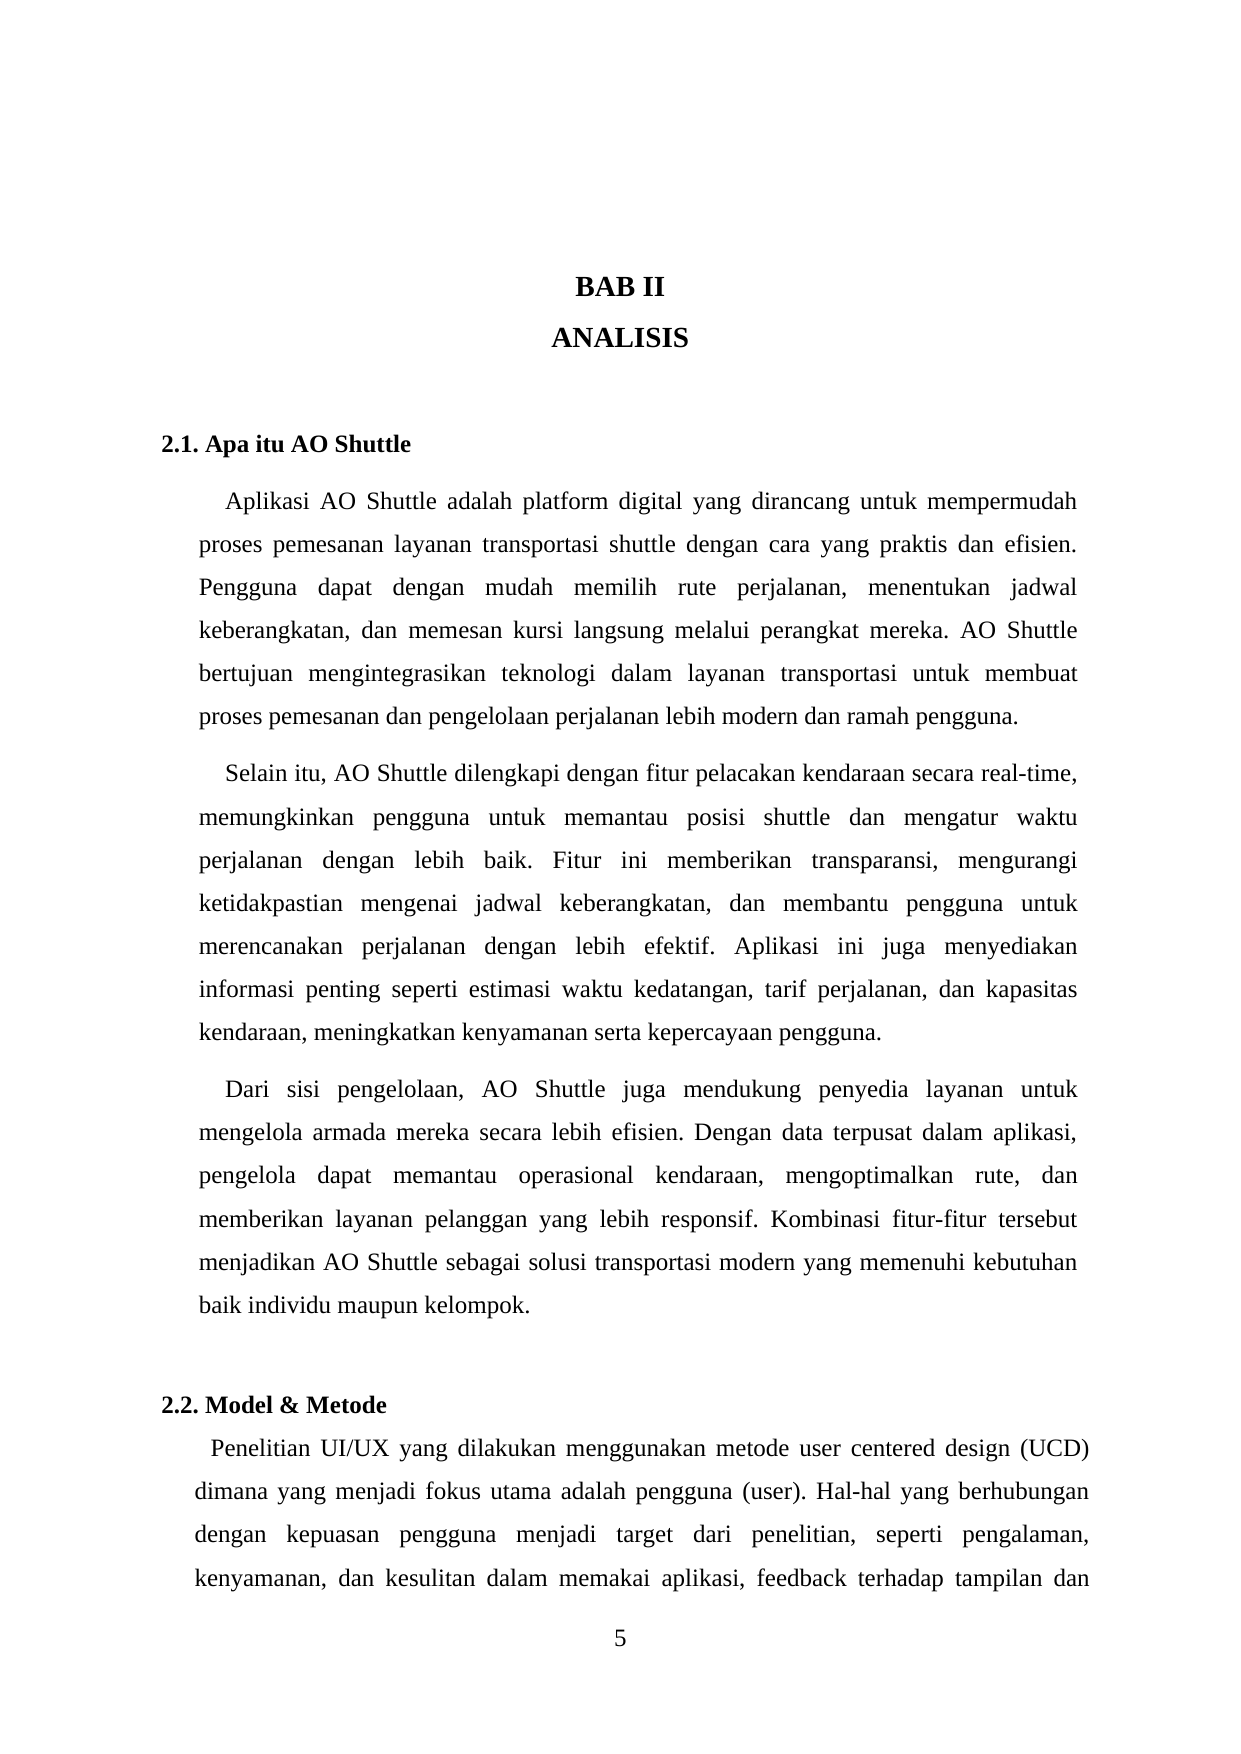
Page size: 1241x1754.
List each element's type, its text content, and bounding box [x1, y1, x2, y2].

text Selain itu, AO Shuttle dilengkapi dengan fitur pelacakan kendaraan secara real-time, memungkinkan pengguna untuk memantau posisi shuttle dan mengatur waktu perjalanan dengan lebih baik. Fitur ini memberikan transparansi, mengurangi ketidakpastian mengenai jadwal keberangkatan, dan membantu pengguna untuk merencanakan perjalanan dengan lebih efektif. Aplikasi ini juga menyediakan informasi penting seperti estimasi waktu kedatangan, tarif perjalanan, dan kapasitas kendaraan, meningkatkan kenyamanan serta kepercayaan pengguna. [198, 758, 1078, 1046]
subtitle BAB II ANALISIS [150, 269, 1090, 353]
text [194, 1433, 1090, 1591]
subtitle 2.1. Apa itu AO Shuttle [161, 429, 1090, 457]
text Aplikasi AO Shuttle adalah platform digital yang dirancang untuk mempermudah proses pemesanan layanan transportasi shuttle dengan cara yang praktis dan efisien. Pengguna dapat dengan mudah memilih rute perjalanan, menentukan jadwal keberangkatan, dan memesan kursi langsung melalui perangkat mereka. AO Shuttle bertujuan mengintegrasikan teknologi dalam layanan transportasi untuk membuat proses pemesanan dan pengelolaan perjalanan lebih modern dan ramah pengguna. [198, 486, 1078, 730]
text Dari sisi pengelolaan, AO Shuttle juga mendukung penyedia layanan untuk mengelola armada mereka secara lebih efisien. Dengan data terpusat dalam aplikasi, pengelola dapat memantau operasional kendaraan, mengoptimalkan rute, dan memberikan layanan pelanggan yang lebih responsif. Kombinasi fitur-fitur tersebut menjadikan AO Shuttle sebagai solusi transportasi modern yang memenuhi kebutuhan baik individu maupun kelompok. [198, 1074, 1078, 1319]
subtitle 2.2. Model & Metode [161, 1390, 1090, 1419]
